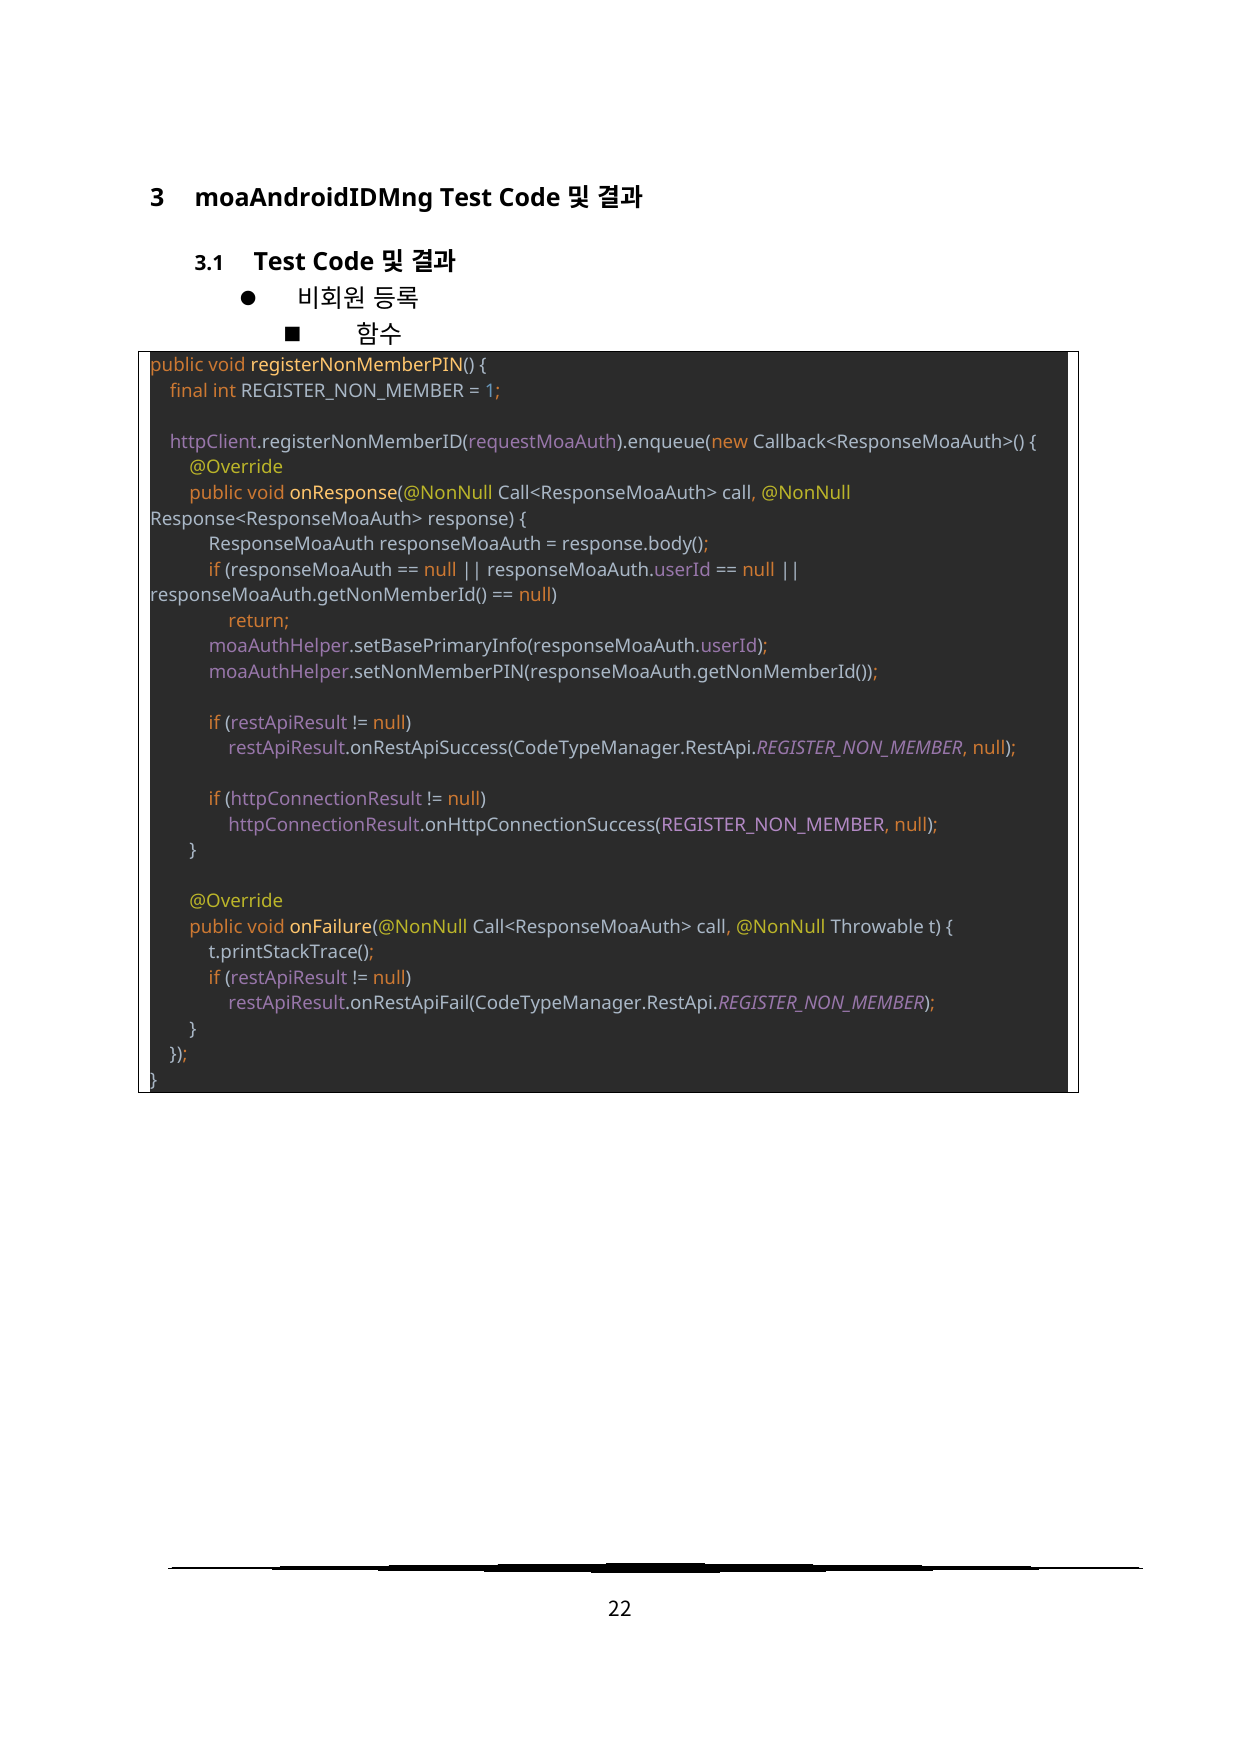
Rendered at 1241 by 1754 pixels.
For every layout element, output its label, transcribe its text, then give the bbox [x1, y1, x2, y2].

list 비회원 등록 [239, 278, 1090, 314]
list moaAndroidIDMng Test Code 및 결과 [150, 177, 1090, 242]
list Test Code 및 결과 [194, 242, 1090, 278]
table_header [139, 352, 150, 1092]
list 함수 [283, 314, 1090, 351]
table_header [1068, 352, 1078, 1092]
